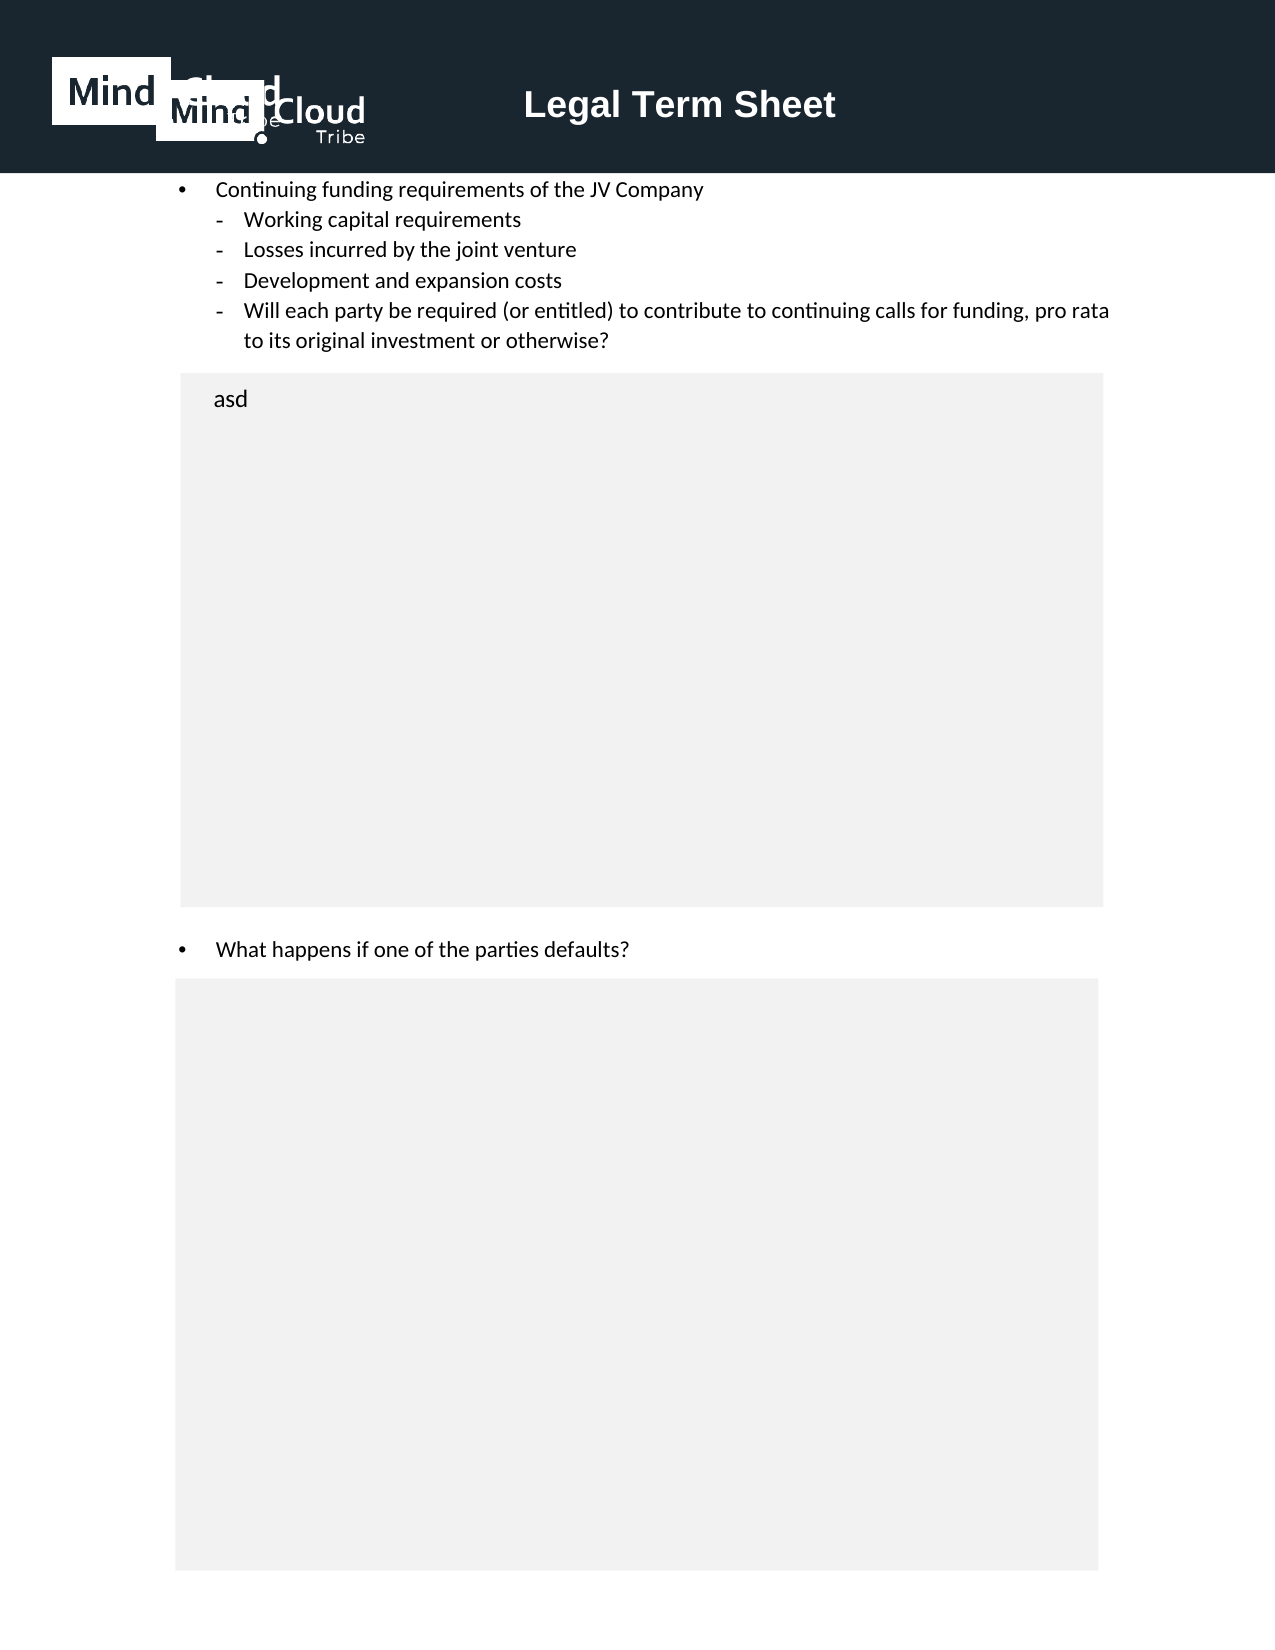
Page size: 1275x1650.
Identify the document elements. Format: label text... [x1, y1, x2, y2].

list Losses incurred by the joint venture [216, 236, 1125, 263]
list Will each party be required (or entitled) to contribute to continuing calls for funding, pro rata to its original investment or otherwise? [216, 296, 1125, 354]
list Continuing funding requirements of the JV Company [178, 175, 1125, 203]
list What happens if one of the parties defaults? [178, 936, 1125, 963]
list Development and expansion costs [216, 266, 1125, 294]
list Working capital requirements [216, 205, 1125, 233]
picture [46, 52, 370, 147]
